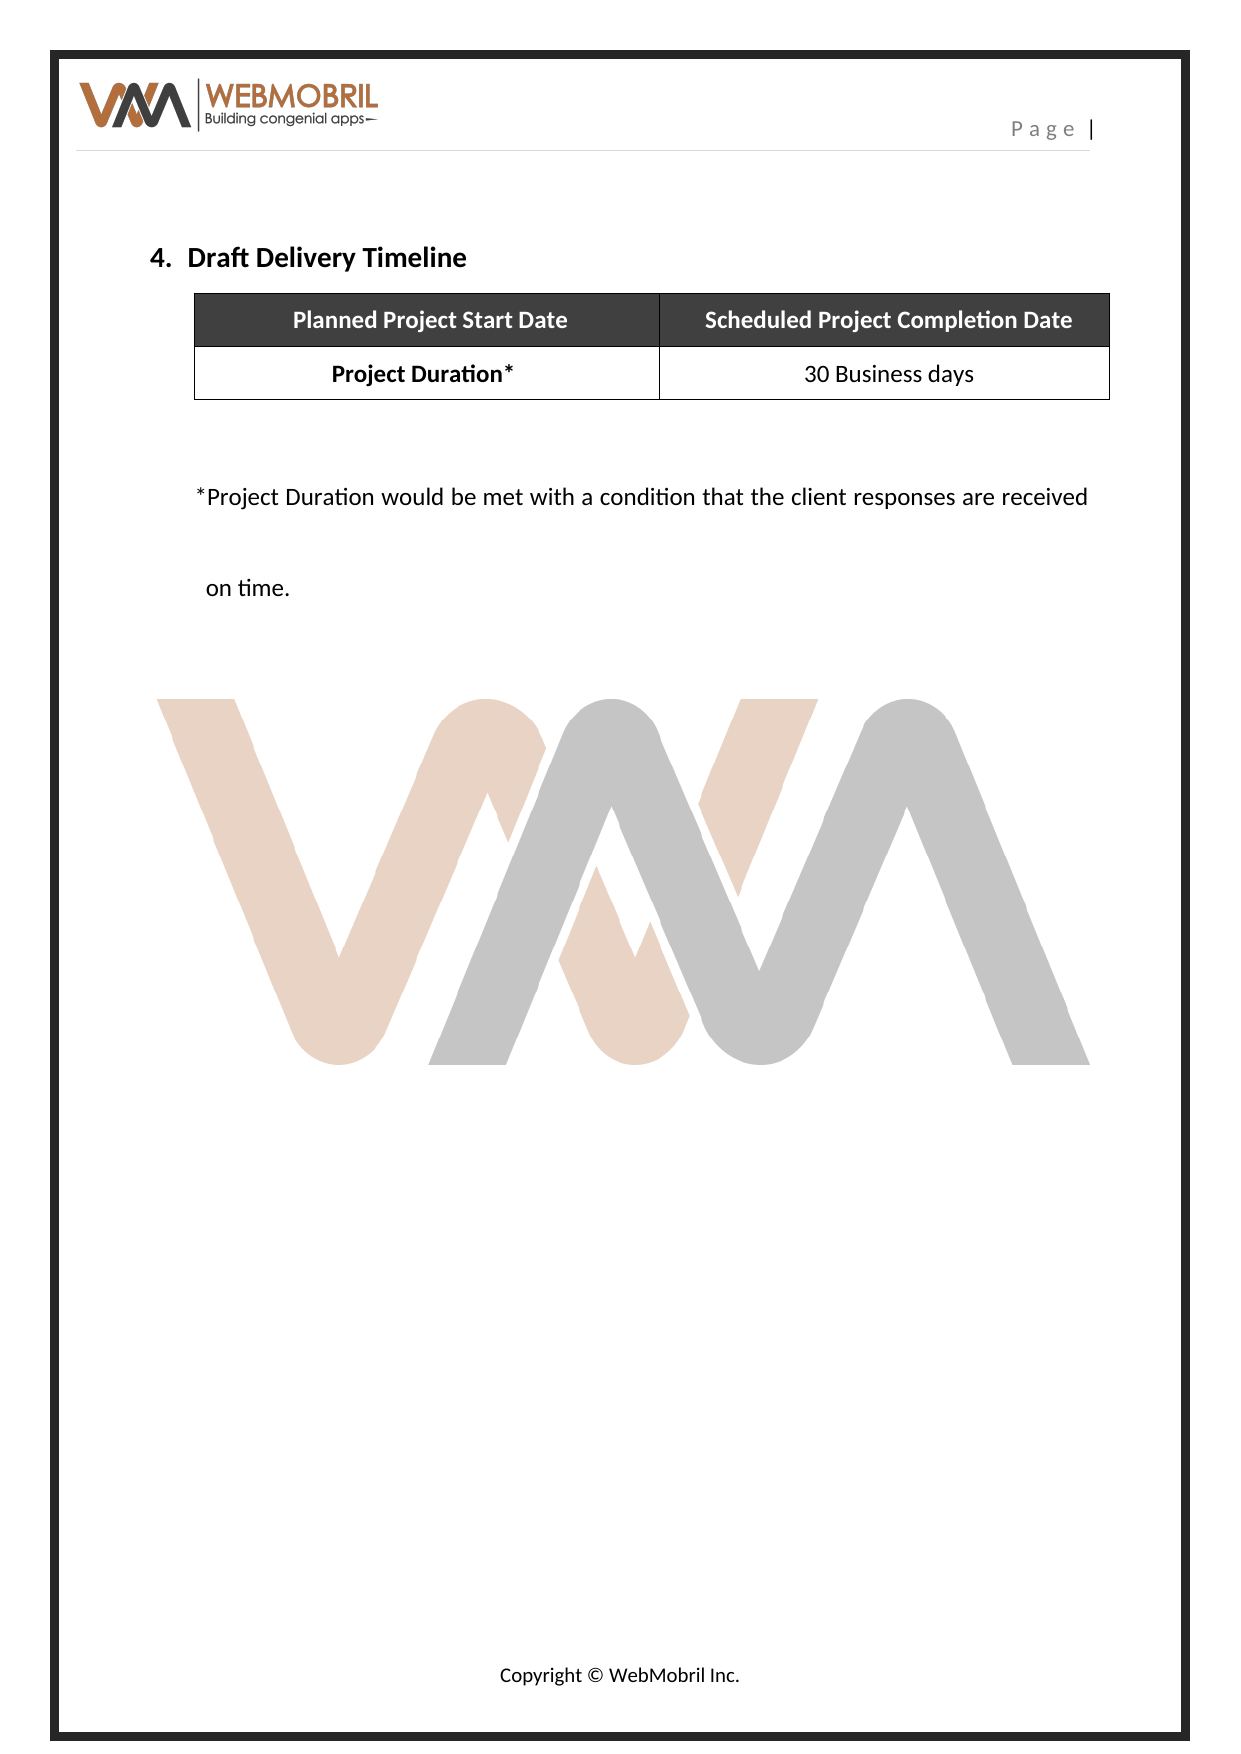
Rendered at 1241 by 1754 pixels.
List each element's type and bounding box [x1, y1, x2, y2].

picture [132, 674, 1108, 1083]
picture [76, 75, 381, 136]
